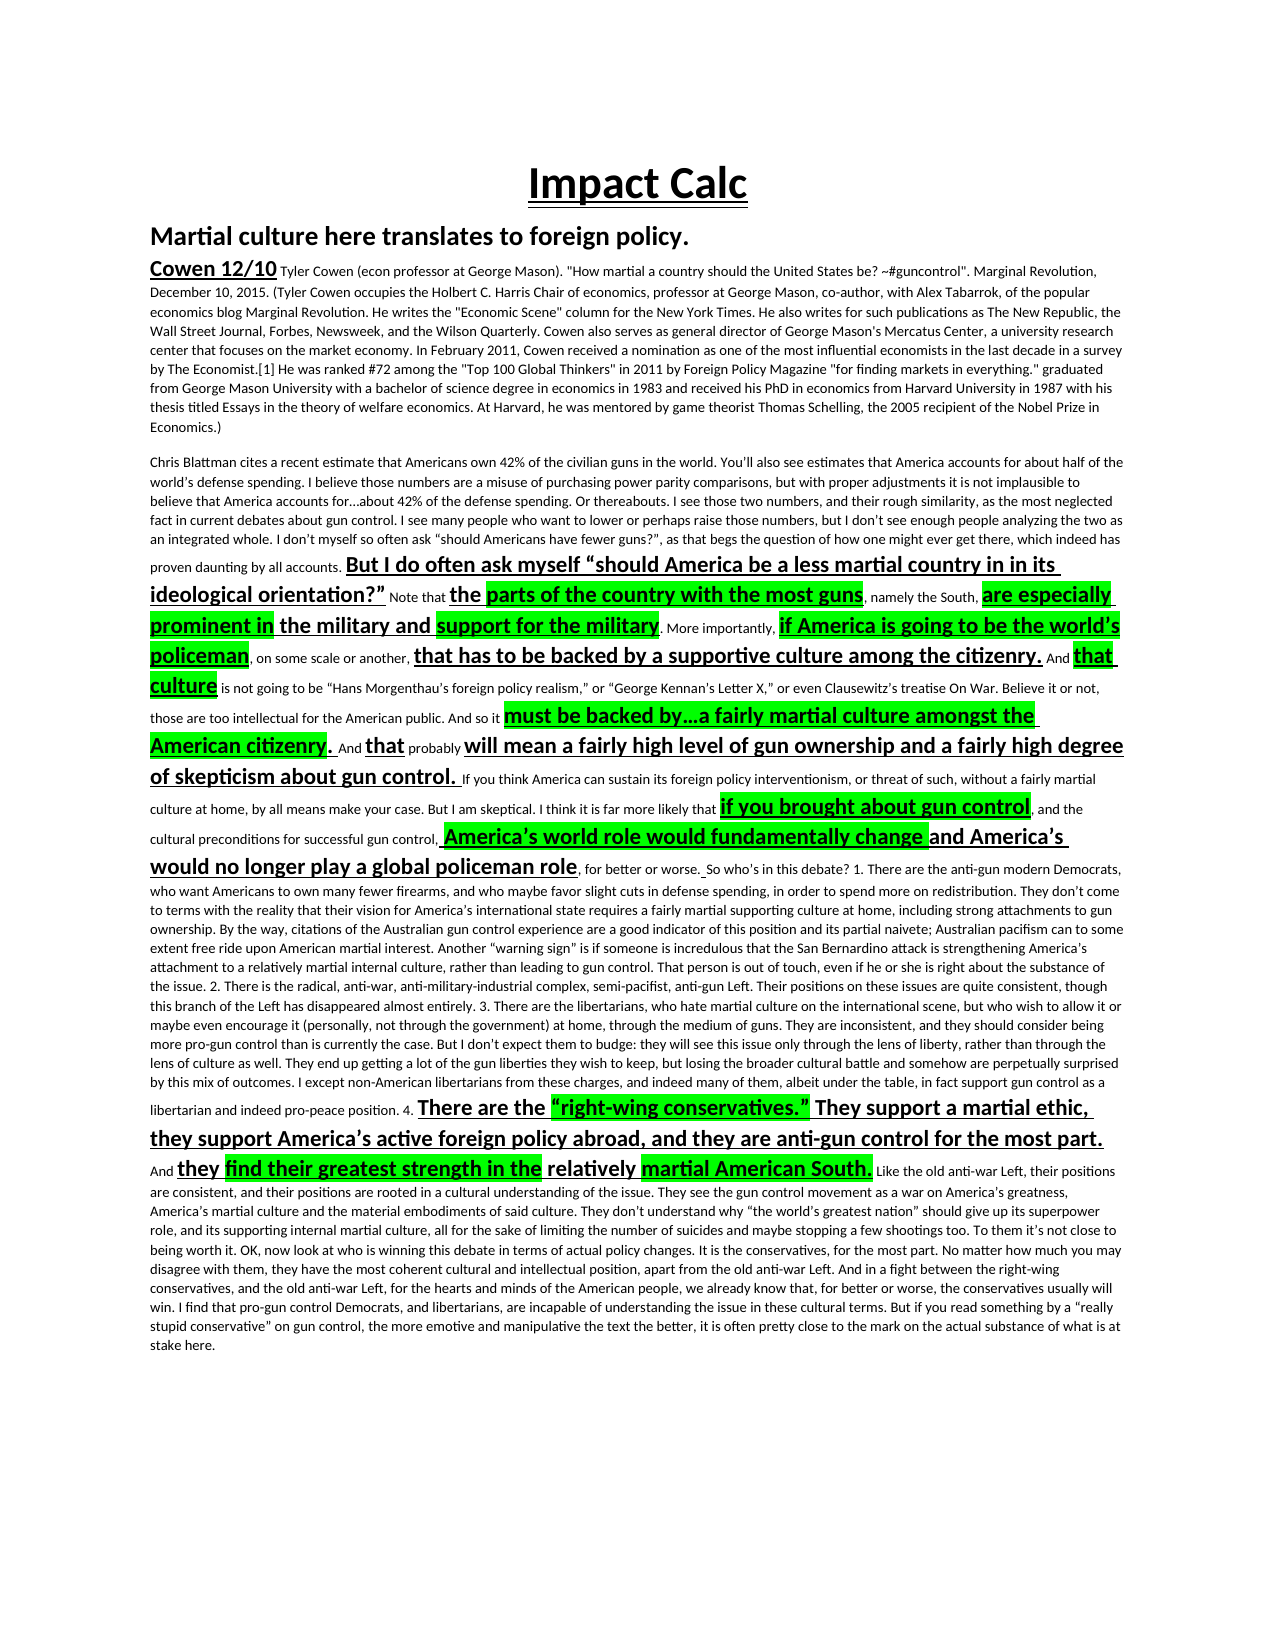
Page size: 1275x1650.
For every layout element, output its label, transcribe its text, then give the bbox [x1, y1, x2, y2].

text Chris Blattman cites a recent estimate that Americans own 42% of the civilian guns in the world. You’ll also see estimates that America accounts for about half of the world’s defense spending. I believe those numbers are a misuse of purchasing power parity comparisons, but with proper adjustments it is not implausible to believe that America accounts for…about 42% of the defense spending. Or thereabouts. I see those two numbers, and their rough similarity, as the most neglected fact in current debates about gun control. I see many people who want to lower or perhaps raise those numbers, but I don’t see enough people analyzing the two as an integrated whole. I don’t myself so often ask “should Americans have fewer guns?”, as that begs the question of how one might ever get there, which indeed has proven daunting by all accounts. But I do often ask myself “should America be a less martial country in in its ideological orientation?” Note that the parts of the country with the most guns, namely the South, are especially prominent in the military and support for the military. More importantly, if America is going to be the world’s policeman, on some scale or another, that has to be backed by a supportive culture among the citizenry. And that culture is not going to be “Hans Morgenthau’s foreign policy realism,” or “George Kennan’s Letter X,” or even Clausewitz’s treatise On War. Believe it or not, those are too intellectual for the American public. And so it must be backed by…a fairly martial culture amongst the American citizenry. And that probably will mean a fairly high level of gun ownership and a fairly high degree of skepticism about gun control. If you think America can sustain its foreign policy interventionism, or threat of such, without a fairly martial culture at home, by all means make your case. But I am skeptical. I think it is far more likely that if you brought about gun control, and the cultural preconditions for successful gun control, America’s world role would fundamentally change and America’s would no longer play a global policeman role, for better or worse. So who’s in this debate? 1. There are the anti-gun modern Democrats, who want Americans to own many fewer firearms, and who maybe favor slight cuts in defense spending, in order to spend more on redistribution. They don’t come to terms with the reality that their vision for America’s international state requires a fairly martial supporting culture at home, including strong attachments to gun ownership. By the way, citations of the Australian gun control experience are a good indicator of this position and its partial naivete; Australian pacifism can to some extent free ride upon American martial interest. Another “warning sign” is if someone is incredulous that the San Bernardino attack is strengthening America’s attachment to a relatively martial internal culture, rather than leading to gun control. That person is out of touch, even if he or she is right about the substance of the issue. 2. There is the radical, anti-war, anti-military-industrial complex, semi-pacifist, anti-gun Left. Their positions on these issues are quite consistent, though this branch of the Left has disappeared almost entirely. 3. There are the libertarians, who hate martial culture on the international scene, but who wish to allow it or maybe even encourage it (personally, not through the government) at home, through the medium of guns. They are inconsistent, and they should consider being more pro-gun control than is currently the case. But I don’t expect them to budge: they will see this issue only through the lens of liberty, rather than through the lens of culture as well. They end up getting a lot of the gun liberties they wish to keep, but losing the broader cultural battle and somehow are perpetually surprised by this mix of outcomes. I except non-American libertarians from these charges, and indeed many of them, albeit under the table, in fact support gun control as a libertarian and indeed pro-peace position. 4. There are the “right-wing conservatives.” They support a martial ethic, they support America’s active foreign policy abroad, and they are anti-gun control for the most part. And they find their greatest strength in the relatively martial American South. Like the old anti-war Left, their positions are consistent, and their positions are rooted in a cultural understanding of the issue. They see the gun control movement as a war on America’s greatness, America’s martial culture and the material embodiments of said culture. They don’t understand why “the world’s greatest nation” should give up its superpower role, and its supporting internal martial culture, all for the sake of limiting the number of suicides and maybe stopping a few shootings too. To them it’s not close to being worth it. OK, now look at who is winning this debate in terms of actual policy changes. It is the conservatives, for the most part. No matter how much you may disagree with them, they have the most coherent cultural and intellectual position, apart from the old anti-war Left. And in a fight between the right-wing conservatives, and the old anti-war Left, for the hearts and minds of the American people, we already know that, for better or worse, the conservatives usually will win. I find that pro-gun control Democrats, and libertarians, are incapable of understanding the issue in these cultural terms. But if you read something by a “really stupid conservative” on gun control, the more emotive and manipulative the text the better, it is often pretty close to the mark on the actual substance of what is at stake here. [150, 454, 1125, 1354]
subtitle Impact Calc [150, 154, 1125, 210]
subtitle Martial culture here translates to foreign policy. [150, 219, 1125, 252]
text Cowen 12/10 Tyler Cowen (econ professor at George Mason). "How martial a country should the United States be? ~#guncontrol". Marginal Revolution, December 10, 2015. (Tyler Cowen occupies the Holbert C. Harris Chair of economics, professor at George Mason, co-author, with Alex Tabarrok, of the popular economics blog Marginal Revolution. He writes the "Economic Scene" column for the New York Times. He also writes for such publications as The New Republic, the Wall Street Journal, Forbes, Newsweek, and the Wilson Quarterly. Cowen also serves as general director of George Mason's Mercatus Center, a university research center that focuses on the market economy. In February 2011, Cowen received a nomination as one of the most influential economists in the last decade in a survey by The Economist.[1] He was ranked #72 among the "Top 100 Global Thinkers" in 2011 by Foreign Policy Magazine "for finding markets in everything." graduated from George Mason University with a bachelor of science degree in economics in 1983 and received his PhD in economics from Harvard University in 1987 with his thesis titled Essays in the theory of welfare economics. At Harvard, he was mentored by game theorist Thomas Schelling, the 2005 recipient of the Nobel Prize in Economics.) [150, 254, 1125, 436]
